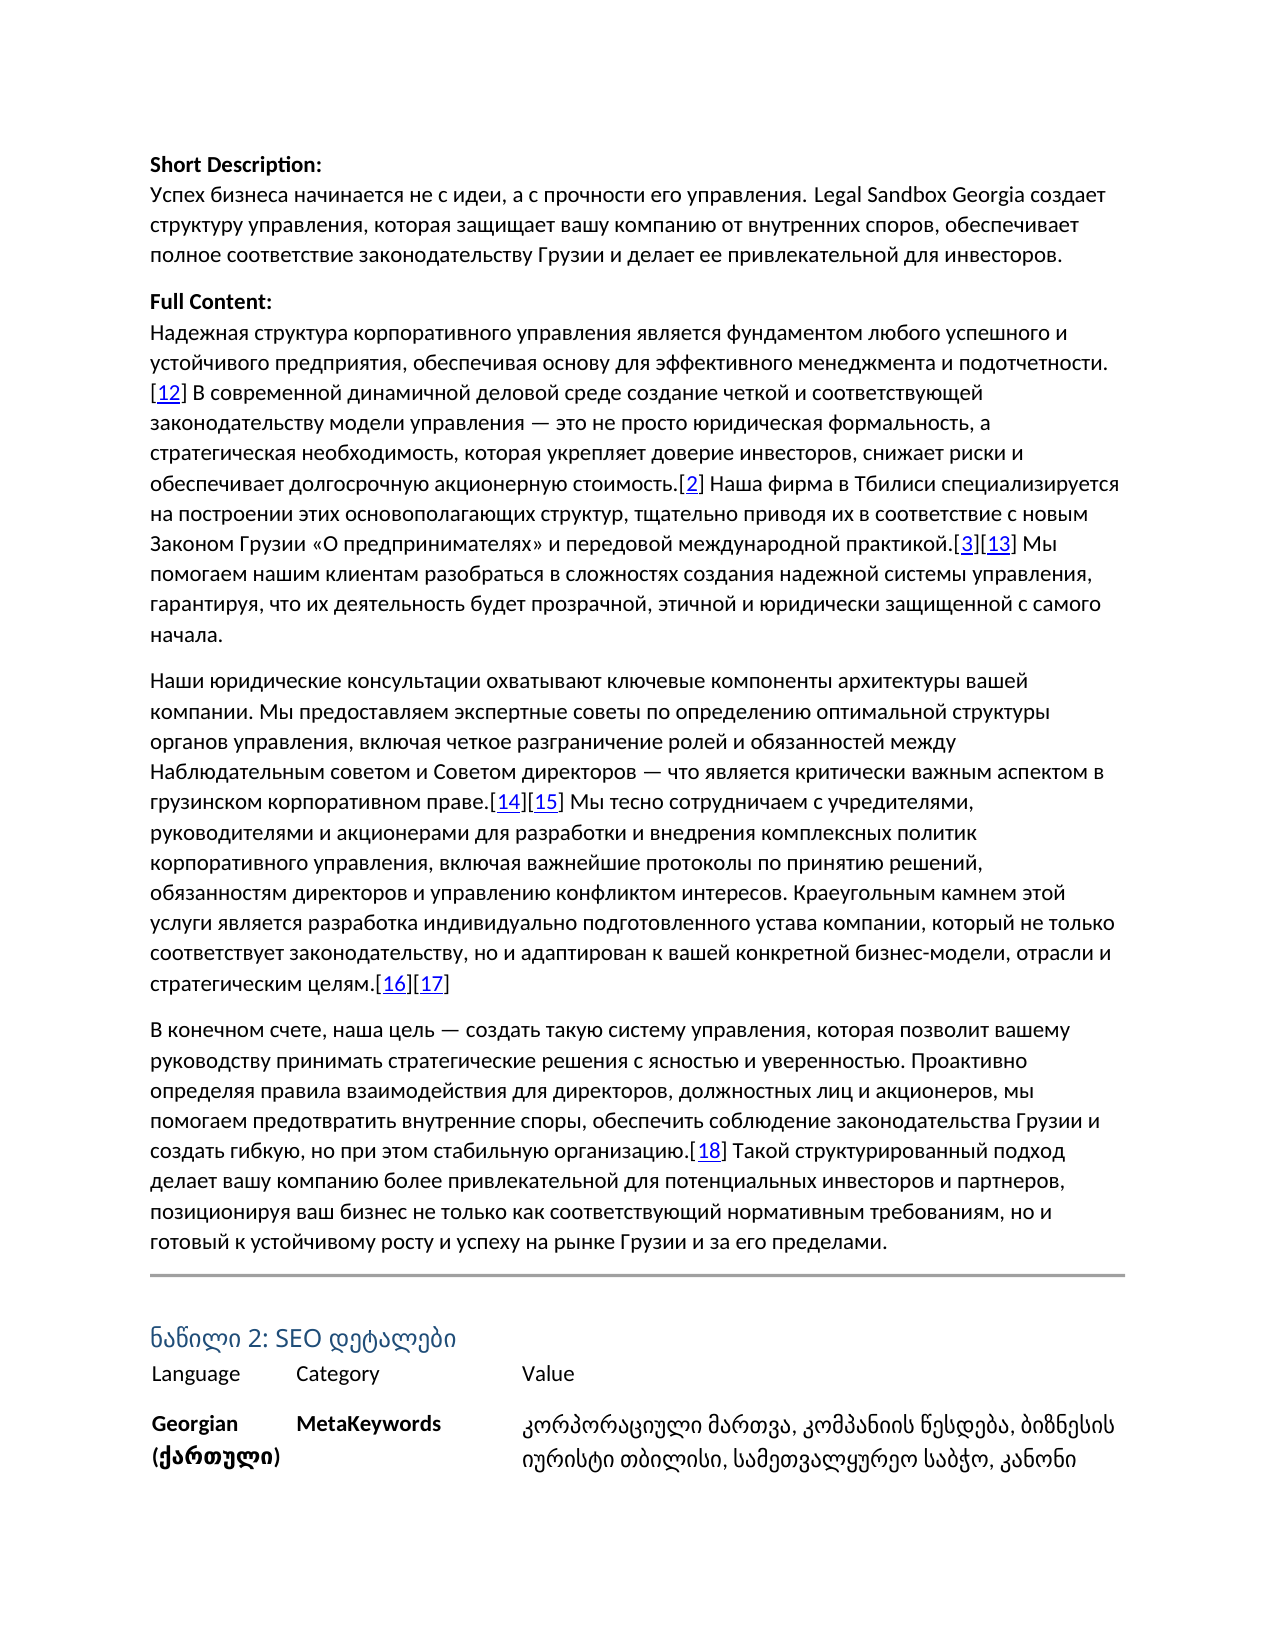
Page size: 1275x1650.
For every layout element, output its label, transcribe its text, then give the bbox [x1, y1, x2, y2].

text В конечном счете, наша цель — создать такую систему управления, которая позволит вашему руководству принимать стратегические решения с ясностью и уверенностью. Проактивно определяя правила взаимодействия для директоров, должностных лиц и акционеров, мы помогаем предотвратить внутренние споры, обеспечить соблюдение законодательства Грузии и создать гибкую, но при этом стабильную организацию.[18] Такой структурированный подход делает вашу компанию более привлекательной для потенциальных инвесторов и партнеров, позиционируя ваш бизнес не только как соответствующий нормативным требованиям, но и готовый к устойчивому росту и успеху на рынке Грузии и за его пределами. [150, 1016, 1125, 1255]
subtitle ნაწილი 2: SEO დეტალები [150, 1321, 1125, 1355]
text Short Description: Успех бизнеса начинается не с идеи, а с прочности его управления. Legal Sandbox Georgia создает структуру управления, которая защищает вашу компанию от внутренних споров, обеспечивает полное соответствие законодательству Грузии и делает ее привлекательной для инвесторов. [150, 150, 1125, 269]
table_header Language [150, 1358, 295, 1407]
table_cell MetaKeywords [295, 1408, 520, 1491]
table_cell Georgian (ქართული) [150, 1408, 295, 1491]
text Наши юридические консультации охватывают ключевые компоненты архитектуры вашей компании. Мы предоставляем экспертные советы по определению оптимальной структуры органов управления, включая четкое разграничение ролей и обязанностей между Наблюдательным советом и Советом директоров — что является критически важным аспектом в грузинском корпоративном праве.[14][15] Мы тесно сотрудничаем с учредителями, руководителями и акционерами для разработки и внедрения комплексных политик корпоративного управления, включая важнейшие протоколы по принятию решений, обязанностям директоров и управлению конфликтом интересов. Краеугольным камнем этой услуги является разработка индивидуально подготовленного устава компании, который не только соответствует законодательству, но и адаптирован к вашей конкретной бизнес-модели, отрасли и стратегическим целям.[16][17] [150, 667, 1125, 997]
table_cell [520, 1408, 1125, 1491]
text Full Content: Надежная структура корпоративного управления является фундаментом любого успешного и устойчивого предприятия, обеспечивая основу для эффективного менеджмента и подотчетности.[12] В современной динамичной деловой среде создание четкой и соответствующей законодательству модели управления — это не просто юридическая формальность, а стратегическая необходимость, которая укрепляет доверие инвесторов, снижает риски и обеспечивает долгосрочную акционерную стоимость.[2] Наша фирма в Тбилиси специализируется на построении этих основополагающих структур, тщательно приводя их в соответствие с новым Законом Грузии «О предпринимателях» и передовой международной практикой.[3][13] Мы помогаем нашим клиентам разобраться в сложностях создания надежной системы управления, гарантируя, что их деятельность будет прозрачной, этичной и юридически защищенной с самого начала. [150, 287, 1125, 648]
table_header Category [295, 1358, 520, 1407]
table_header Value [520, 1358, 1125, 1407]
